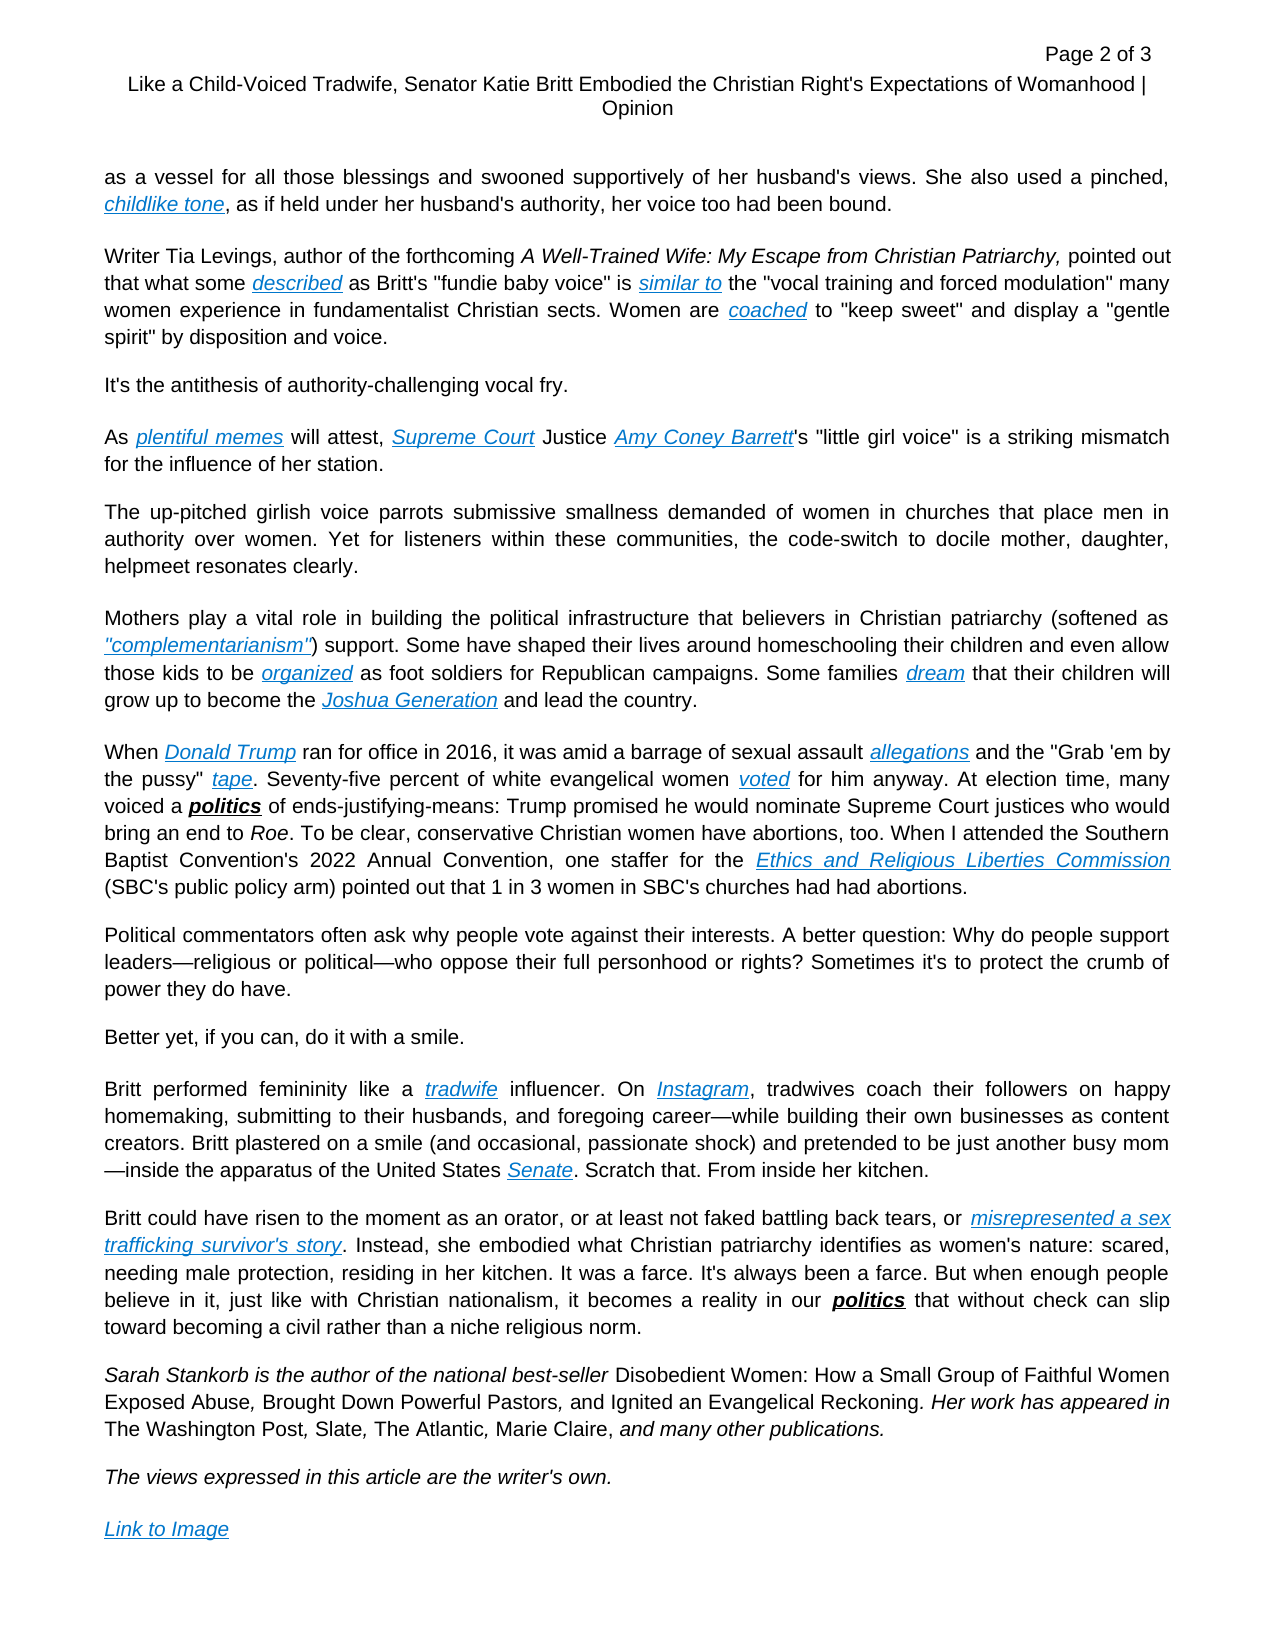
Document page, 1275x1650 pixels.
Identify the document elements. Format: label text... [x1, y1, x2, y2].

text Better yet, if you can, do it with a smile. [104, 1022, 1171, 1049]
text Mothers play a vital role in building the political infrastructure that believers in Christian patriarchy (softened as "complementarianism") support. Some have shaped their lives around homeschooling their children and even allow those kids to be organized as foot soldiers for Republican campaigns. Some families dream that their children will grow up to become the Joshua Generation and lead the country. [104, 603, 1171, 711]
text Political commentators often ask why people vote against their interests. A better question: Why do people support leaders—religious or political—who oppose their full personhood or rights? Sometimes it's to protect the crumb of power they do have. [104, 920, 1171, 1001]
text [104, 161, 1171, 216]
text The views expressed in this article are the writer's own. [104, 1461, 1171, 1488]
text Sarah Stankorb is the author of the national best-seller Disobedient Women: How a Small Group of Faithful Women Exposed Abuse, Brought Down Powerful Pastors, and Ignited an Evangelical Reckoning. Her work has appeared in The Washington Post, Slate, The Atlantic, Marie Claire, and many other publications. [104, 1359, 1171, 1441]
text Link to Image [104, 1513, 1171, 1541]
text Writer Tia Levings, author of the forthcoming A Well-Trained Wife: My Escape from Christian Patriarchy, pointed out that what some described as Britt's "fundie baby voice" is similar to the "vocal training and forced modulation" many women experience in fundamentalist Christian sects. Women are coached to "keep sweet" and display a "gentle spirit" by disposition and voice. [104, 241, 1171, 349]
text As plentiful memes will attest, Supreme Court Justice Amy Coney Barrett's "little girl voice" is a striking mismatch for the influence of her station. [104, 422, 1171, 476]
text When Donald Trump ran for office in 2016, it was amid a barrage of sexual assault allegations and the "Grab 'em by the pussy" tape. Seventy-five percent of white evangelical women voted for him anyway. At election time, many voiced a politics of ends-justifying-means: Trump promised he would nominate Supreme Court justices who would bring an end to Roe. To be clear, conservative Christian women have abortions, too. When I attended the Southern Baptist Convention's 2022 Annual Convention, one staffer for the Ethics and Religious Liberties Commission (SBC's public policy arm) pointed out that 1 in 3 women in SBC's churches had had abortions. [104, 736, 1171, 899]
text It's the antithesis of authority-challenging vocal fry. [104, 370, 1171, 397]
text The up-pitched girlish voice parrots submissive smallness demanded of women in churches that place men in authority over women. Yet for listeners within these communities, the code-switch to docile mother, daughter, helpmeet resonates clearly. [104, 497, 1171, 578]
text Britt could have risen to the moment as an orator, or at least not faked battling back tears, or misrepresented a sex trafficking survivor's story. Instead, she embodied what Christian patriarchy identifies as women's nature: scared, needing male protection, residing in her kitchen. It was a farce. It's always been a farce. But when enough people believe in it, just like with Christian nationalism, it becomes a reality in our politics that without check can slip toward becoming a civil rather than a niche religious norm. [104, 1203, 1171, 1338]
text Britt performed femininity like a tradwife influencer. On Instagram, tradwives coach their followers on happy homemaking, submitting to their husbands, and foregoing career—while building their own businesses as content creators. Britt plastered on a smile (and occasional, passionate shock) and pretended to be just another busy mom—inside the apparatus of the United States Senate. Scratch that. From inside her kitchen. [104, 1074, 1171, 1182]
